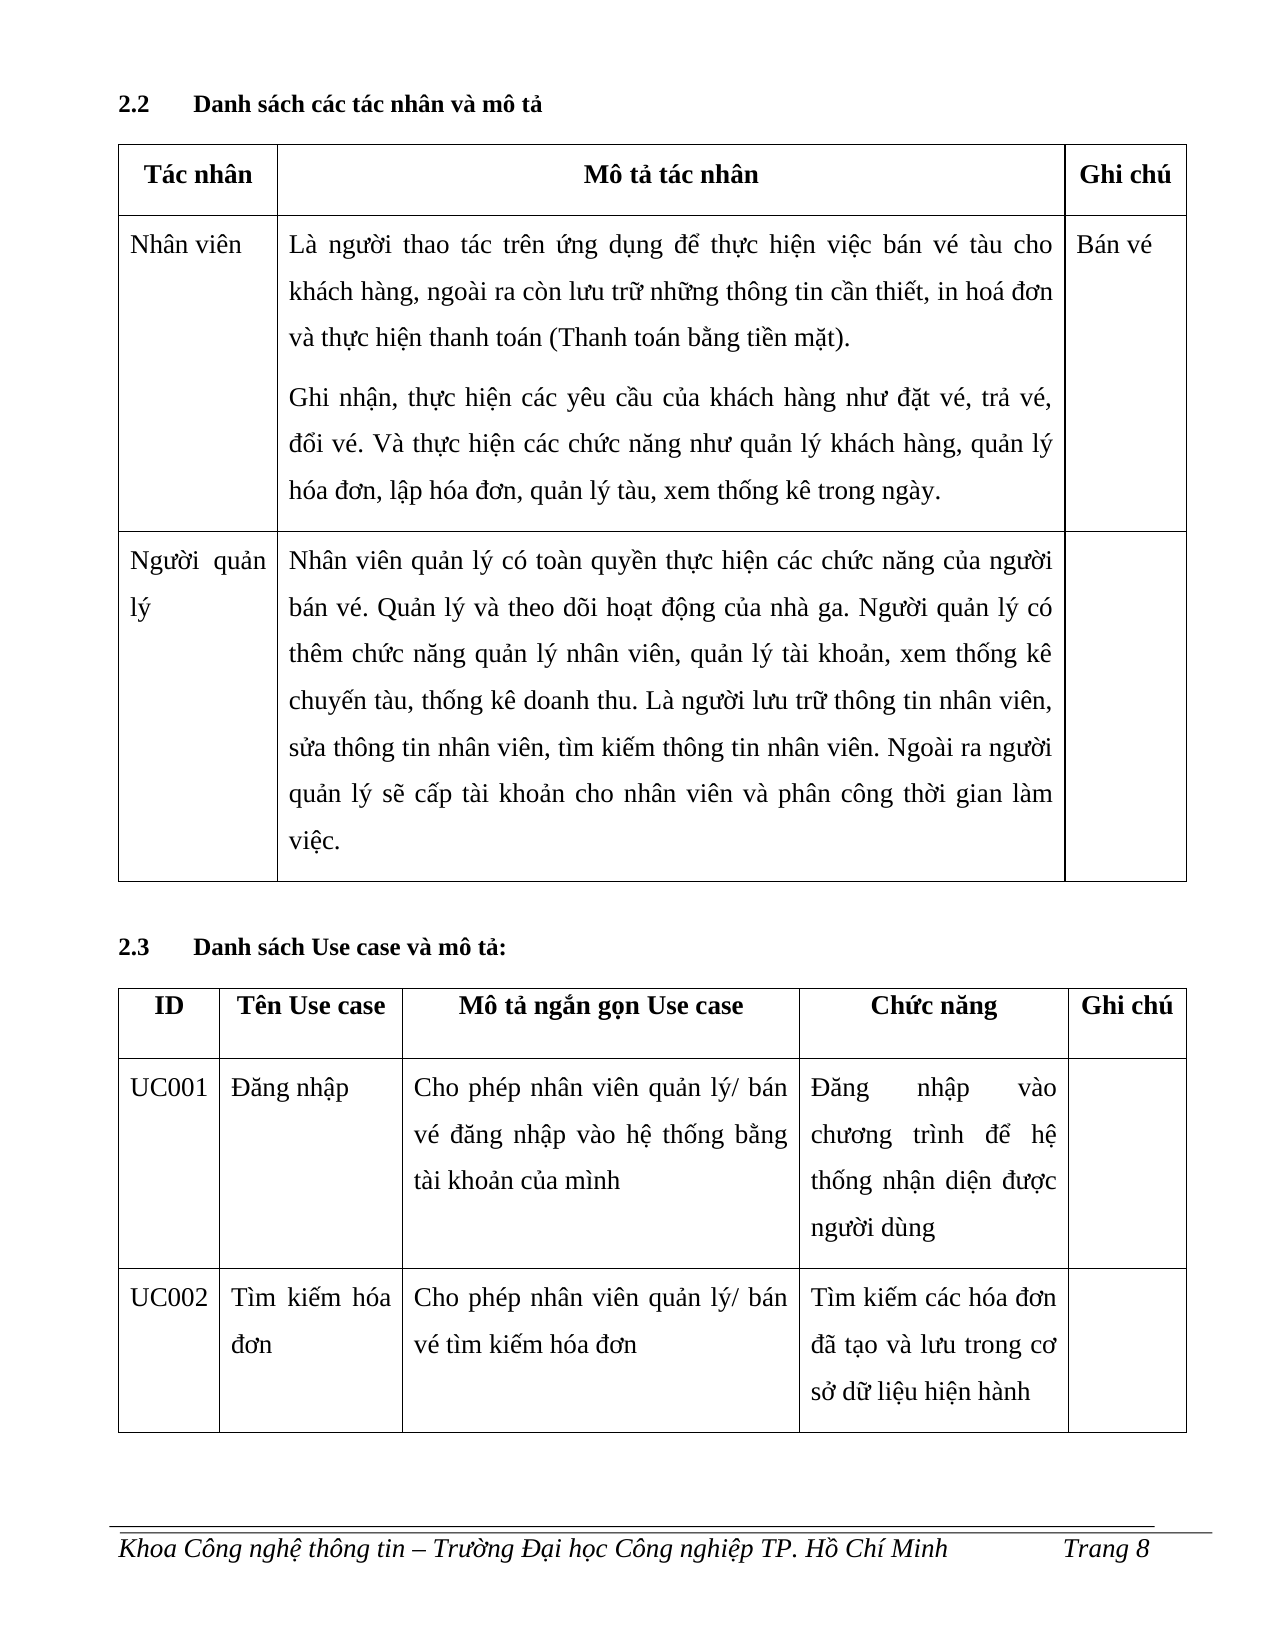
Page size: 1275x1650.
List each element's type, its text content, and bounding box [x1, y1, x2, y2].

table_cell UC001 [119, 1059, 219, 1268]
table_cell Cho phép nhân viên quản lý/ bán vé đăng nhập vào hệ thống bằng tài khoản của mình [403, 1059, 799, 1268]
subtitle Danh sách Use case và mô tả: [118, 932, 1186, 961]
table_cell Đăng nhập vào chương trình để hệ thống nhận diện được người dùng [800, 1059, 1068, 1268]
table_header Ghi chú [1066, 145, 1186, 214]
table_cell Tìm kiếm các hóa đơn đã tạo và lưu trong cơ sở dữ liệu hiện hành [800, 1269, 1068, 1432]
table_cell Cho phép nhân viên quản lý/ bán vé tìm kiếm hóa đơn [403, 1269, 799, 1432]
table_cell Bán vé [1066, 216, 1186, 531]
table_cell UC002 [119, 1269, 219, 1432]
table_cell Nhân viên quản lý có toàn quyền thực hiện các chức năng của người bán vé. Quản lý và theo dõi hoạt động của nhà ga. Người quản lý có thêm chức năng quản lý nhân viên, quản lý tài khoản, xem thống kê chuyến tàu, thống kê doanh thu. Là người lưu trữ thông tin nhân viên, sửa thông tin nhân viên, tìm kiếm thông tin nhân viên. Ngoài ra người quản lý sẽ cấp tài khoản cho nhân viên và phân công thời gian làm việc. [278, 532, 1064, 881]
table_cell Tìm kiếm hóa đơn [220, 1269, 402, 1432]
table_cell Là người thao tác trên ứng dụng để thực hiện việc bán vé tàu cho khách hàng, ngoài ra còn lưu trữ những thông tin cần thiết, in hoá đơn và thực hiện thanh toán (Thanh toán bằng tiền mặt). Ghi nhận, thực hiện các yêu cầu của khách hàng như đặt vé, trả vé, đổi vé. Và thực hiện các chức năng như quản lý khách hàng, quản lý hóa đơn, lập hóa đơn, quản lý tàu, xem thống kê trong ngày. [278, 216, 1064, 531]
table_cell [1066, 532, 1186, 881]
subtitle Danh sách các tác nhân và mô tả [118, 89, 1186, 117]
table_header ID [119, 989, 219, 1058]
table_header Tên Use case [220, 989, 402, 1058]
table_cell Đăng nhập [220, 1059, 402, 1268]
table_header Ghi chú [1069, 989, 1186, 1058]
table_cell Người quản lý [119, 532, 277, 881]
table_cell [1069, 1059, 1186, 1268]
table_cell Nhân viên [119, 216, 277, 531]
table_header Mô tả tác nhân [278, 145, 1064, 214]
table_cell [1069, 1269, 1186, 1432]
table_header Tác nhân [119, 145, 277, 214]
table_header Mô tả ngắn gọn Use case [403, 989, 799, 1058]
table_header Chức năng [800, 989, 1068, 1058]
